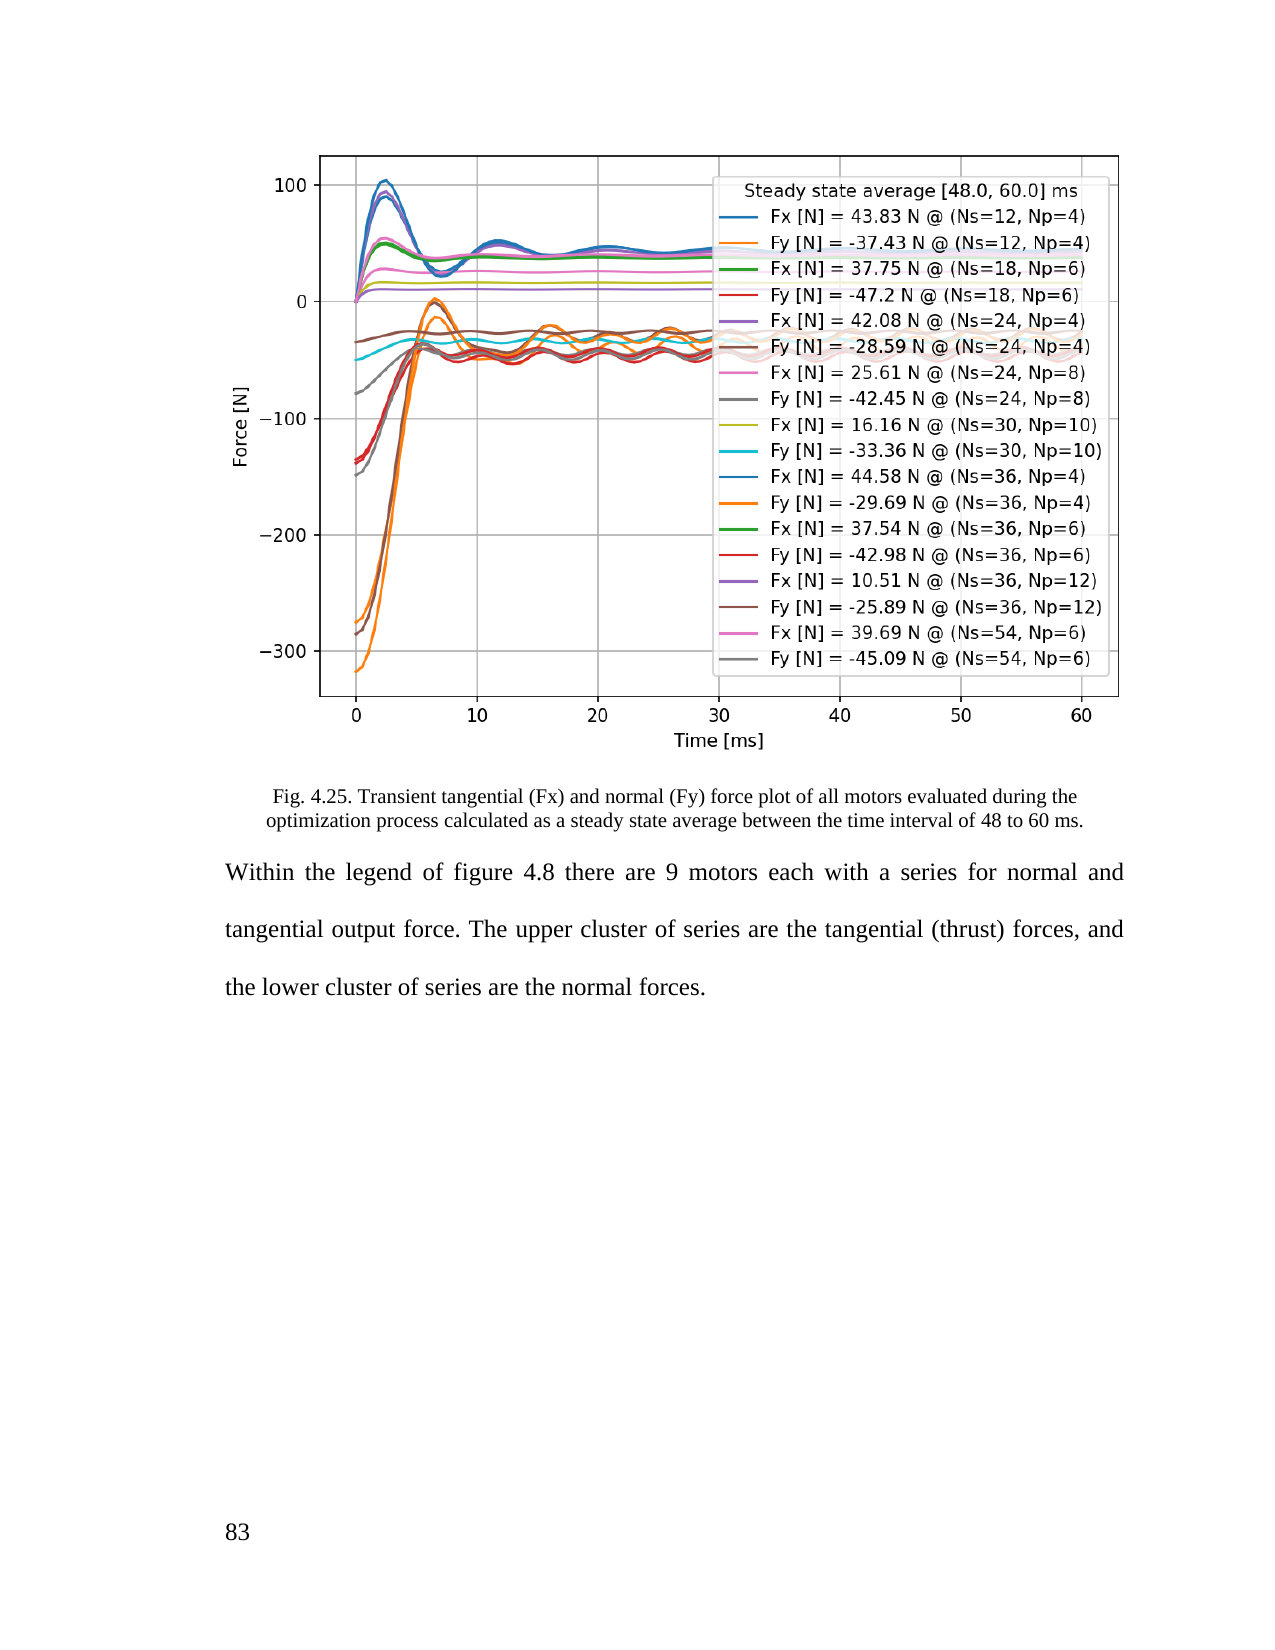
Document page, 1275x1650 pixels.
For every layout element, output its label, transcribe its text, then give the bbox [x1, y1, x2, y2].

picture [226, 150, 1124, 755]
text Within the legend of figure 4.8 there are 9 motors each with a series for normal and tangential output force. The upper cluster of series are the tangential (thrust) forces, and the lower cluster of series are the normal forces. [225, 857, 1125, 1001]
